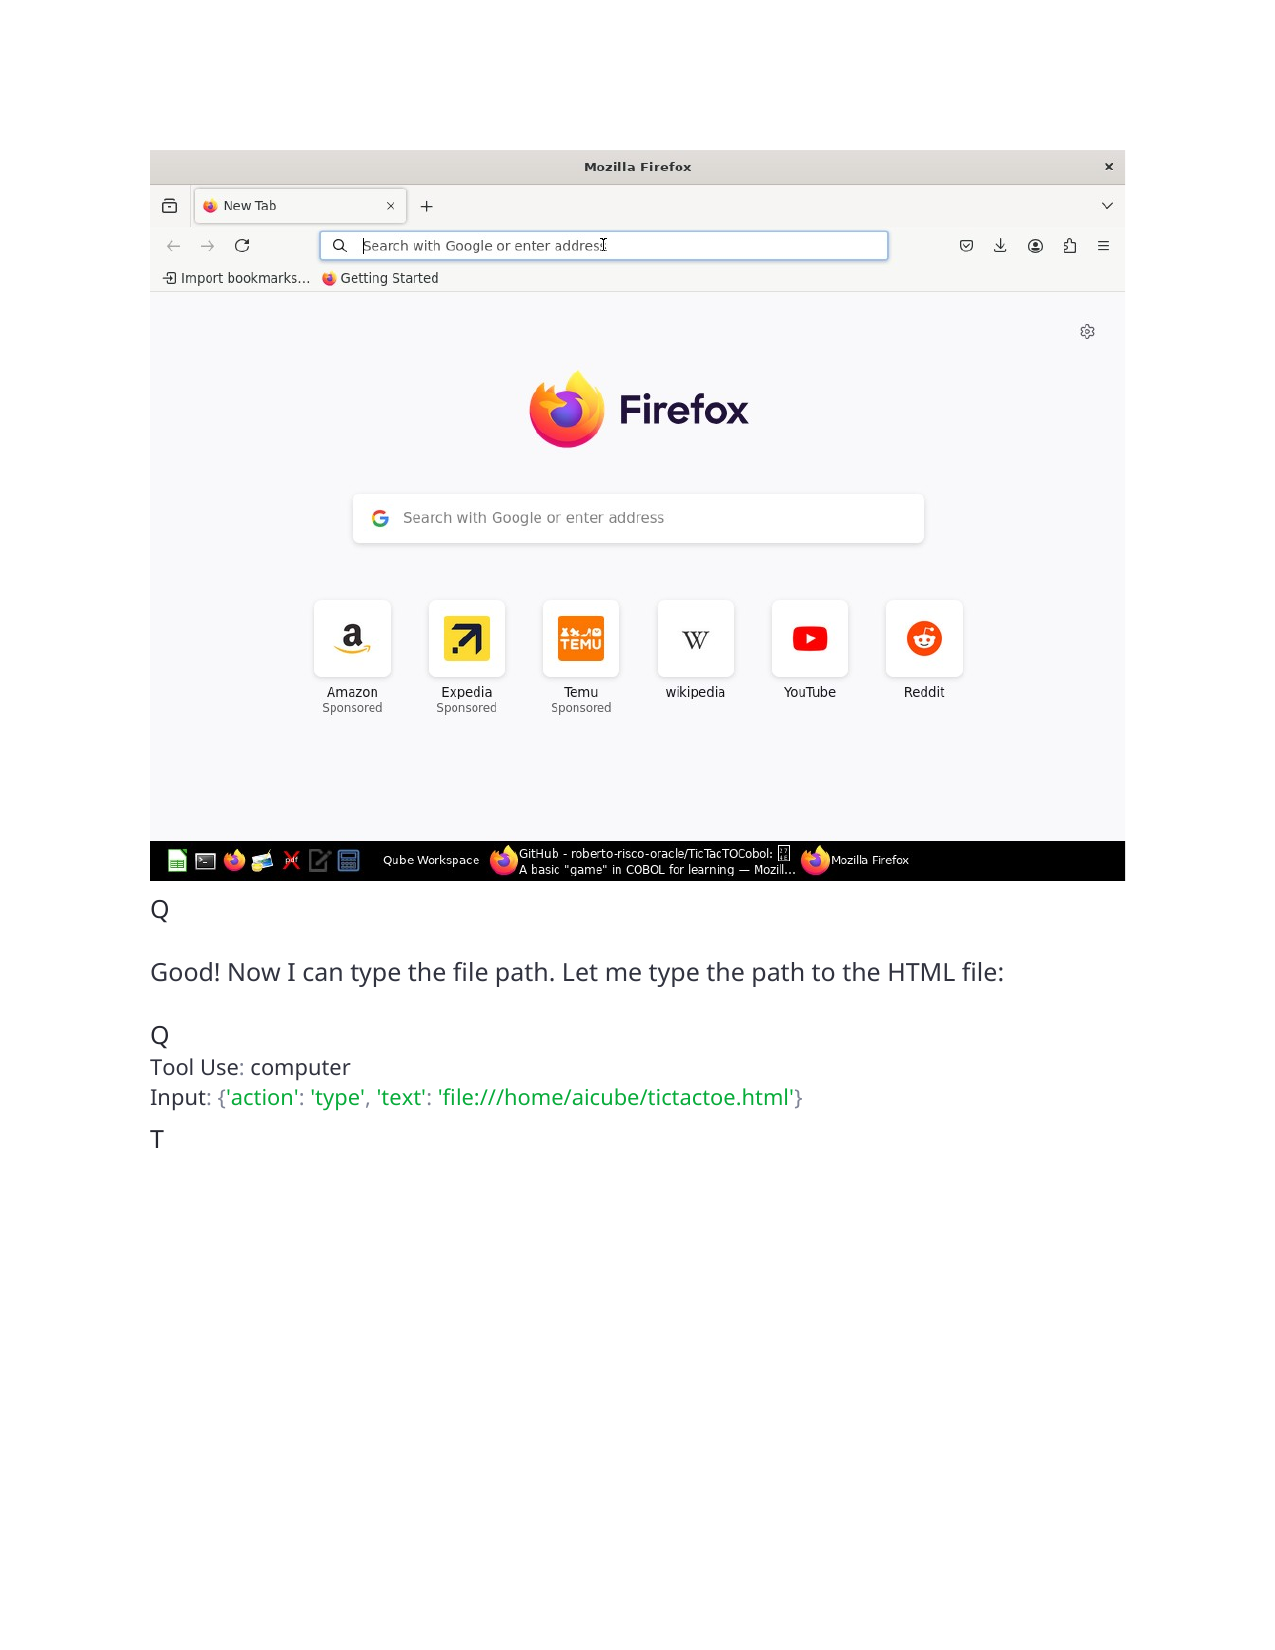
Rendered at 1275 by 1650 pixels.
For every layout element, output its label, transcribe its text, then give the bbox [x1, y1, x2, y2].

text Q [150, 1018, 1125, 1052]
picture [150, 150, 1125, 881]
text T [150, 1122, 1125, 1156]
text Good! Now I can type the file path. Let me type the path to the HTML file: [150, 954, 1125, 988]
text Tool Use: computer [150, 1052, 1125, 1082]
text Q [150, 891, 1125, 925]
text Input: {'action': 'type', 'text': 'file:///home/aicube/tictactoe.html'} [150, 1082, 1125, 1111]
